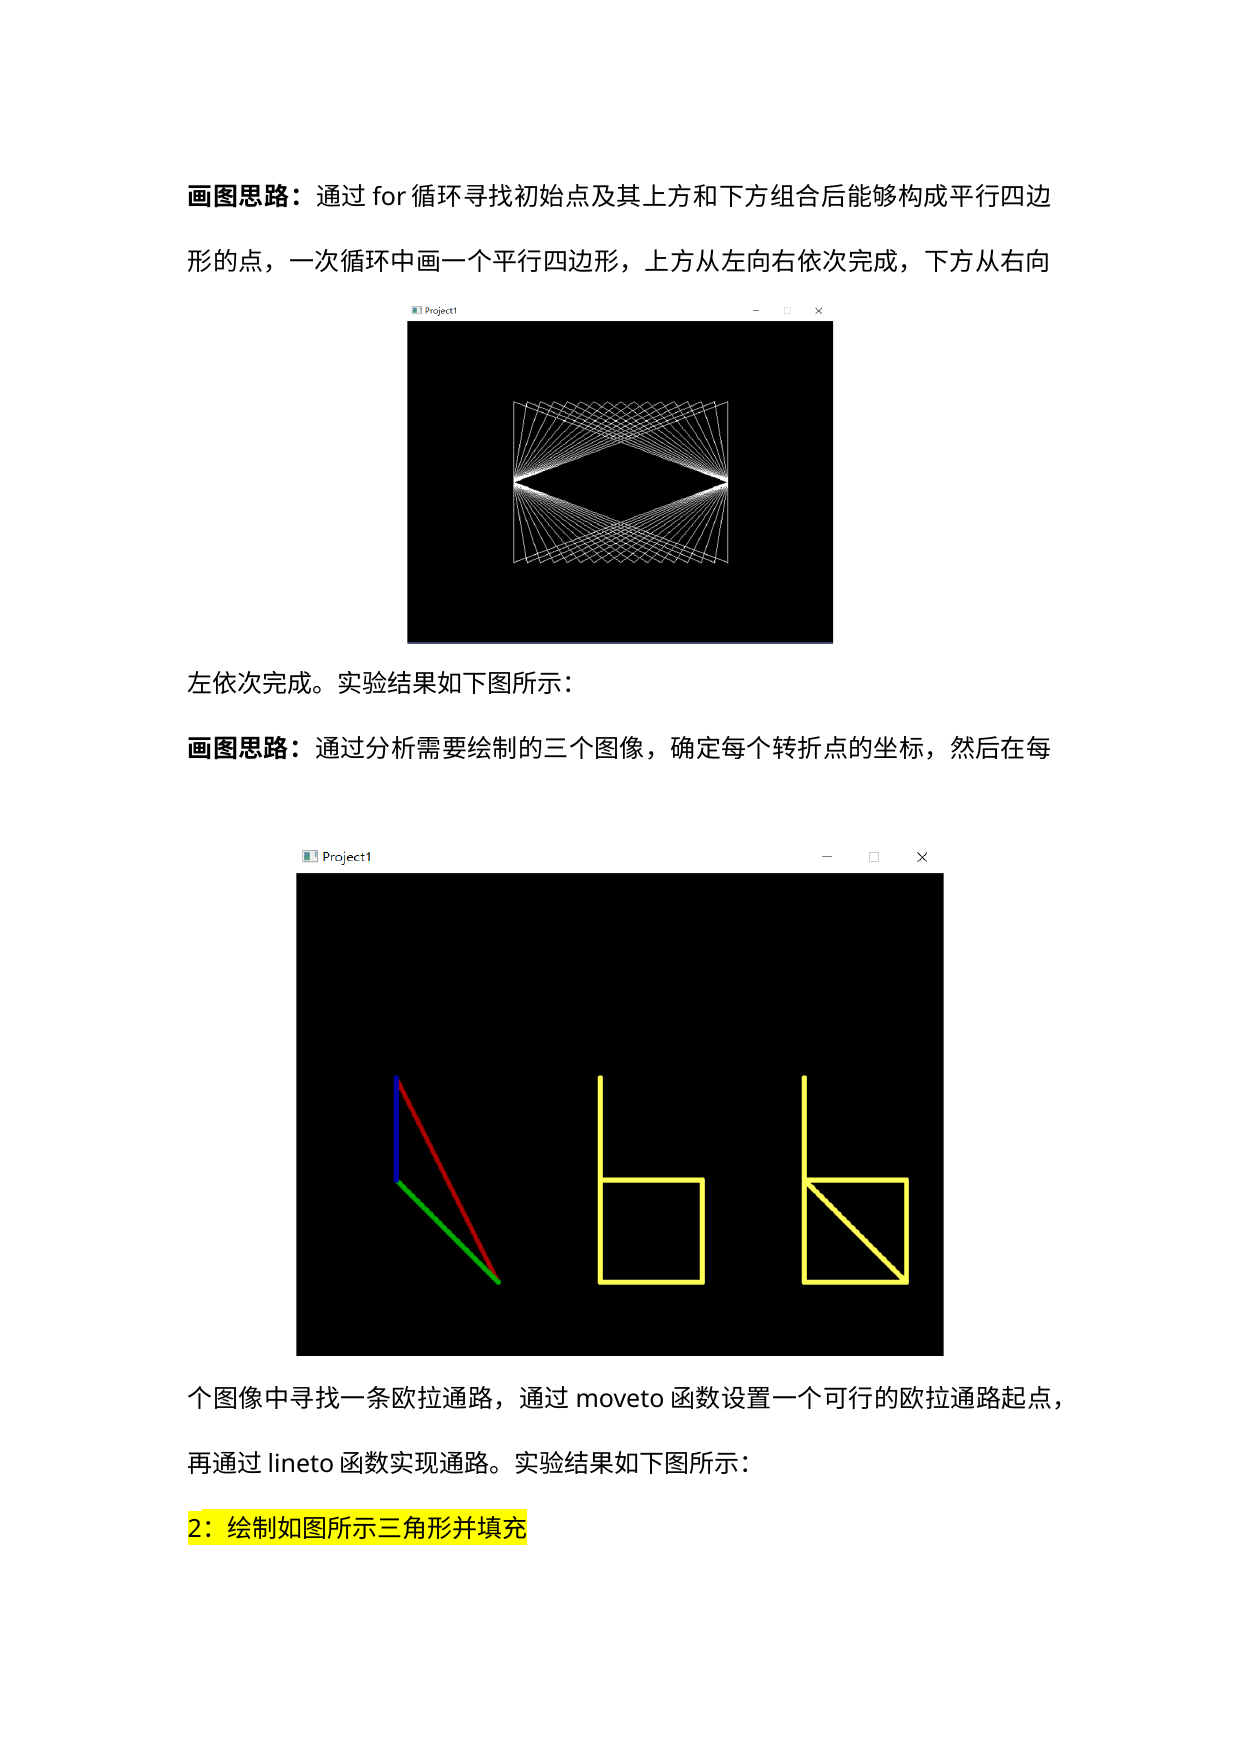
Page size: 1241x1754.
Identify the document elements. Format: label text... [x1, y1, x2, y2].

text 画图思路：通过for循环寻找初始点及其上方和下方组合后能够构成平行四边形的点，一次循环中画一个平行四边形，上方从左向右依次完成，下方从右向左依次完成。实验结果如下图所示： [187, 162, 1053, 714]
text 画图思路：通过分析需要绘制的三个图像，确定每个转折点的坐标，然后在每个图像中寻找一条欧拉通路，通过moveto函数设置一个可行的欧拉通路起点，再通过lineto函数实现通路。实验结果如下图所示： [187, 714, 1053, 1494]
text 2：绘制如图所示三角形并填充 [187, 1494, 1053, 1559]
